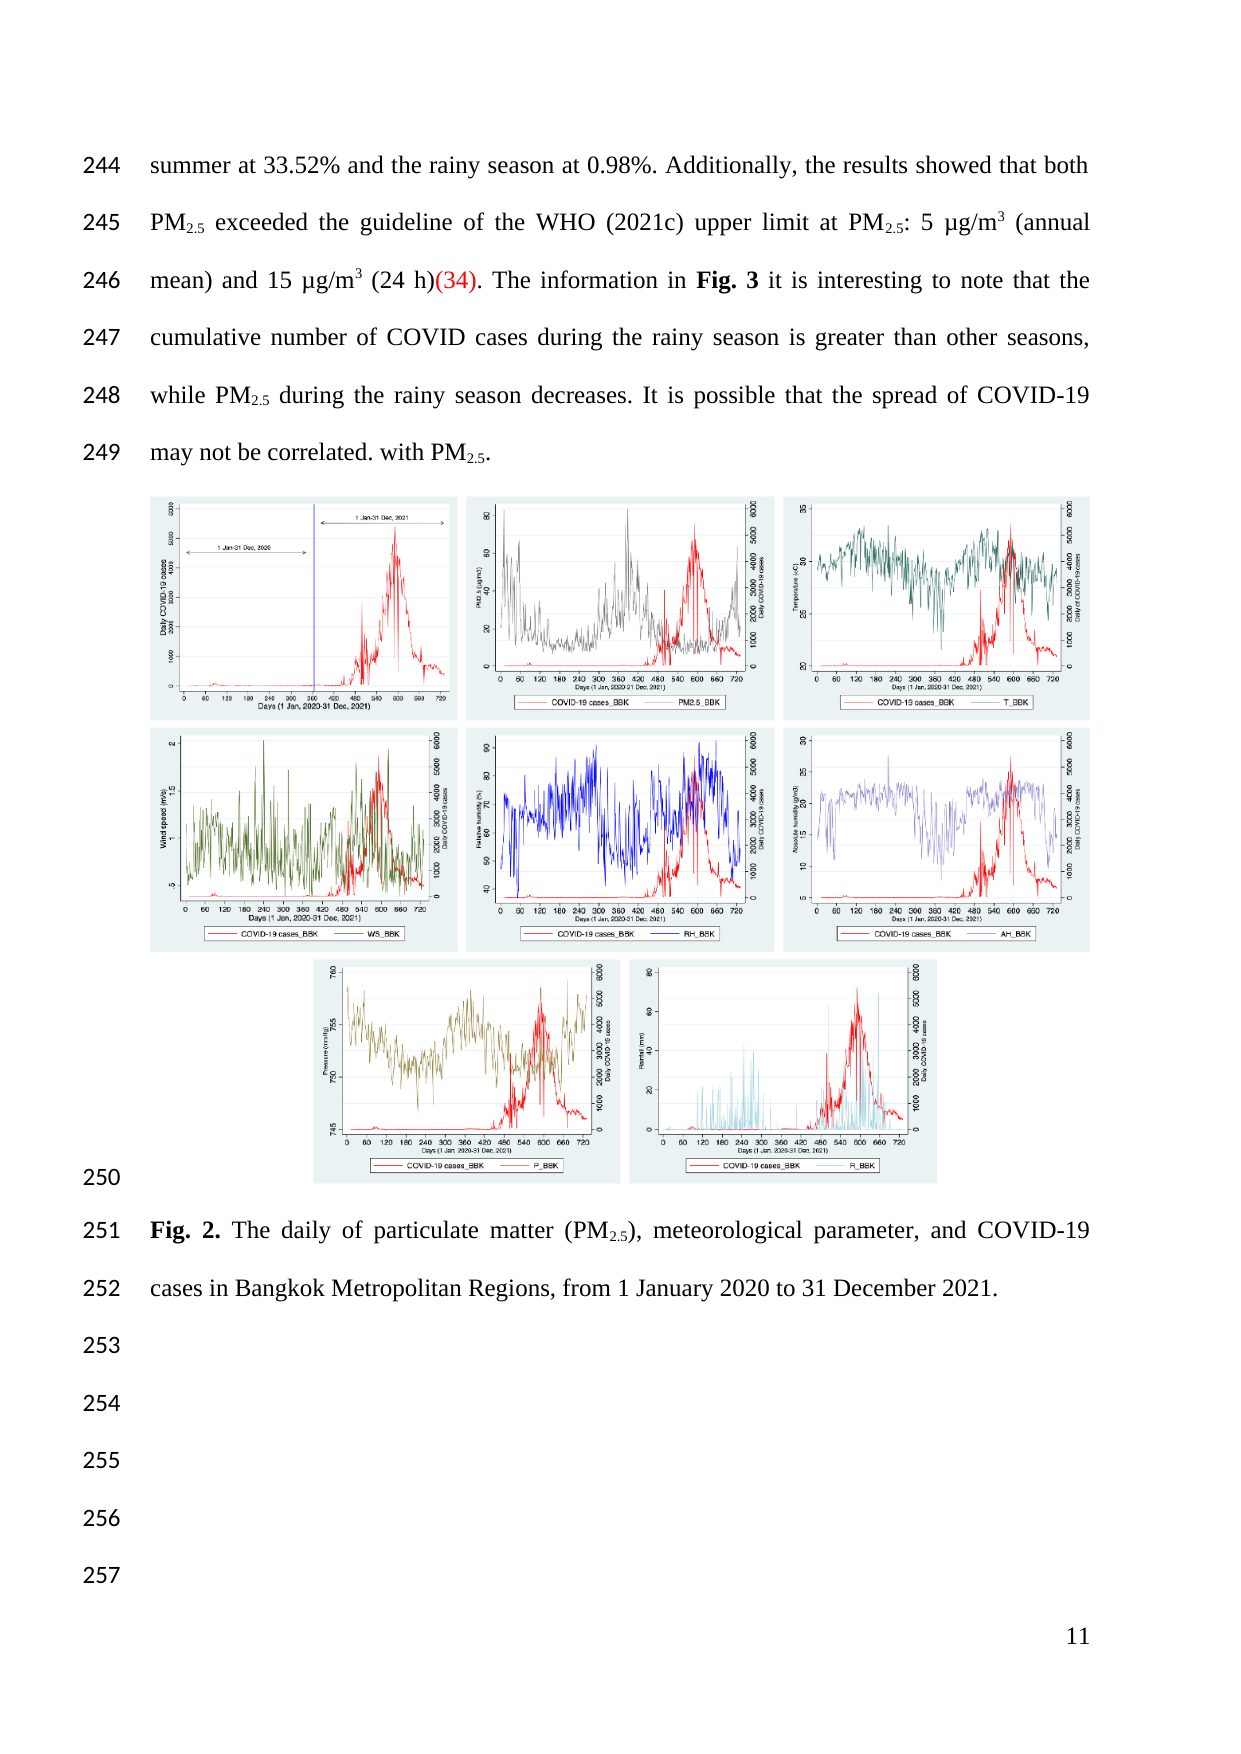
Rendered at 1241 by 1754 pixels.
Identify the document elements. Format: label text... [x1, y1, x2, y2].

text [150, 150, 1090, 466]
text Fig. 2. The daily of particulate matter (PM2.5), meteorological parameter, and COVID-19 cases in Bangkok Metropolitan Regions, from 1 January 2020 to 31 December 2021. [150, 1216, 1090, 1302]
picture [150, 495, 1090, 1185]
